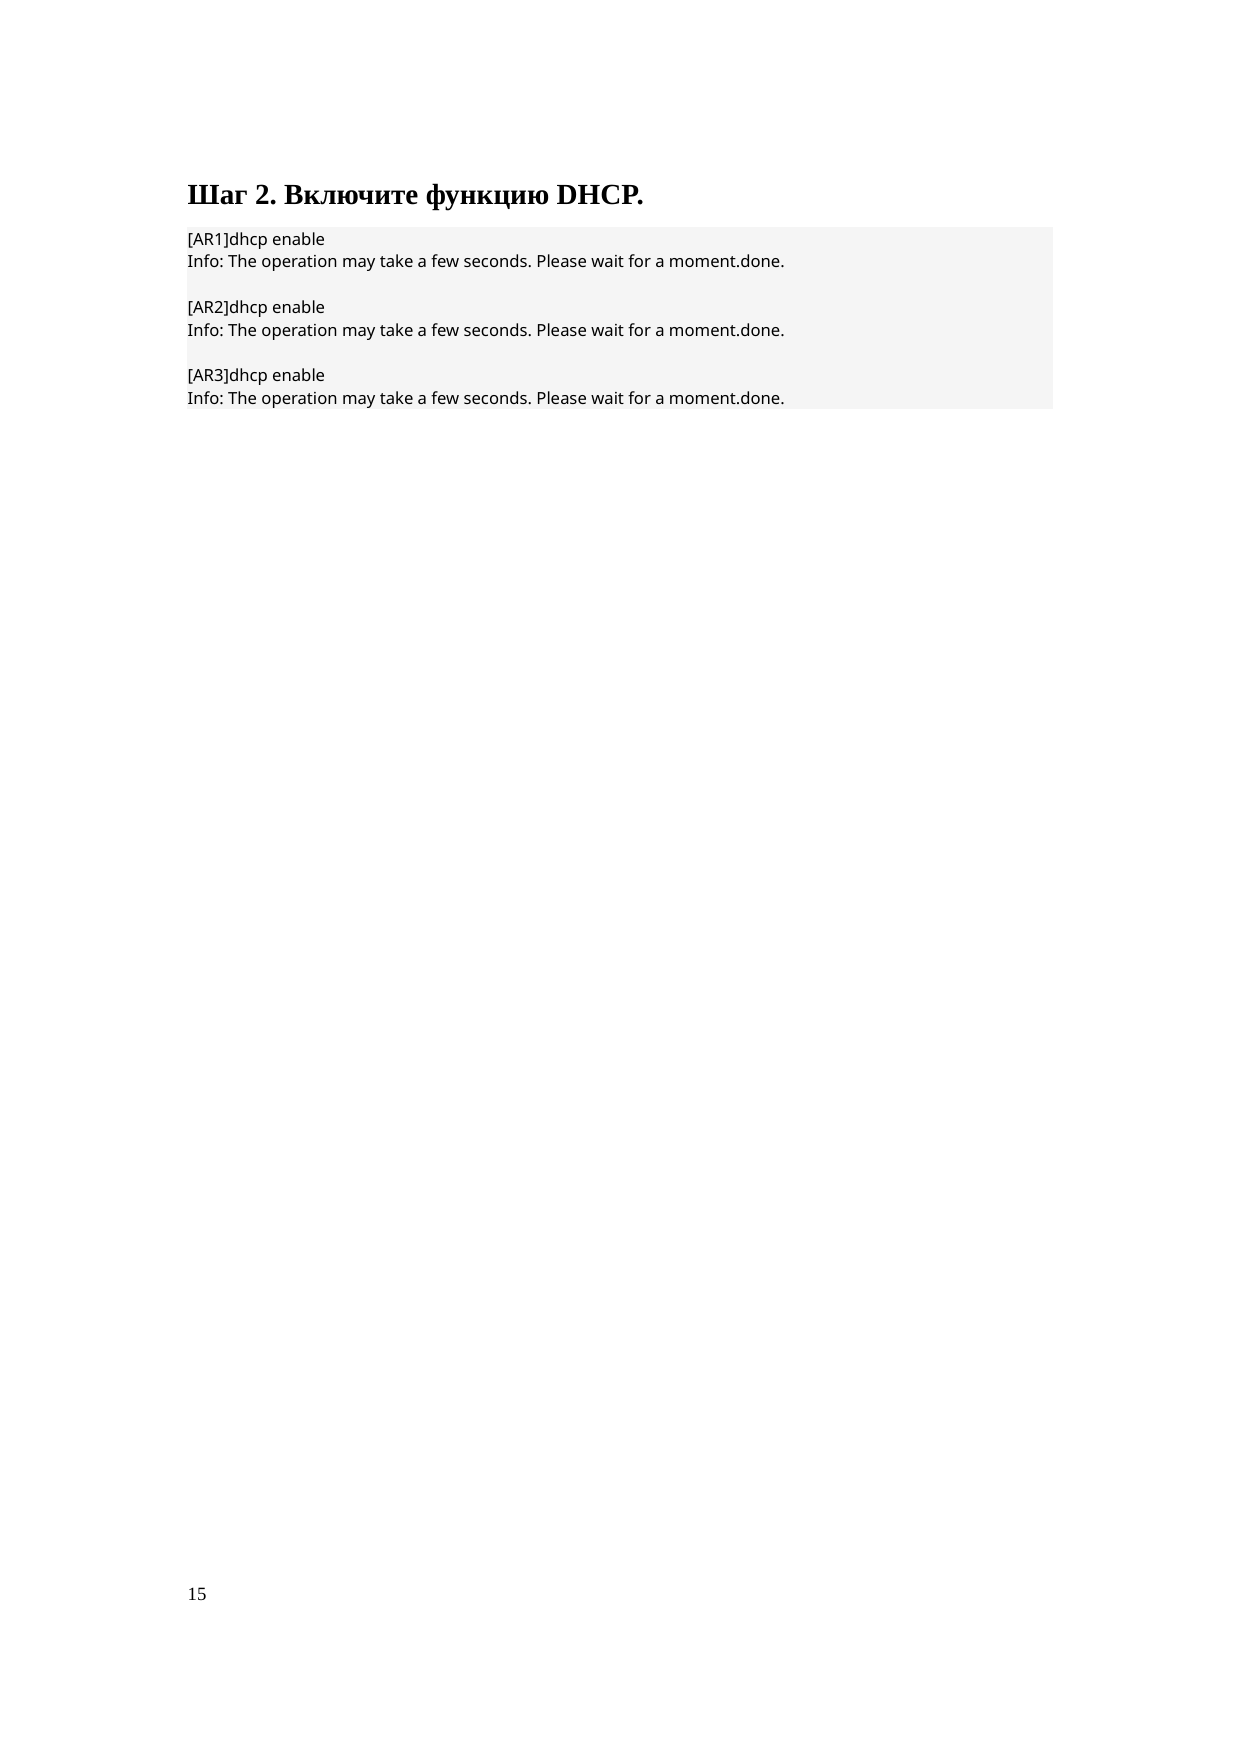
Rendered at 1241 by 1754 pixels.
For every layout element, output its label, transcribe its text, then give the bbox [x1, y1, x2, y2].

text Info: The operation may take a few seconds. Please wait for a moment.done. [187, 250, 1053, 273]
subtitle Шаг 2. Включите функцию DHCP. [187, 177, 1053, 211]
text Info: The operation may take a few seconds. Please wait for a moment.done. [187, 318, 1053, 341]
text [AR1]dhcp enable [187, 227, 1053, 250]
text [AR3]dhcp enable [187, 363, 1053, 386]
text Info: The operation may take a few seconds. Please wait for a moment.done. [187, 386, 1053, 409]
text [AR2]dhcp enable [187, 295, 1053, 318]
